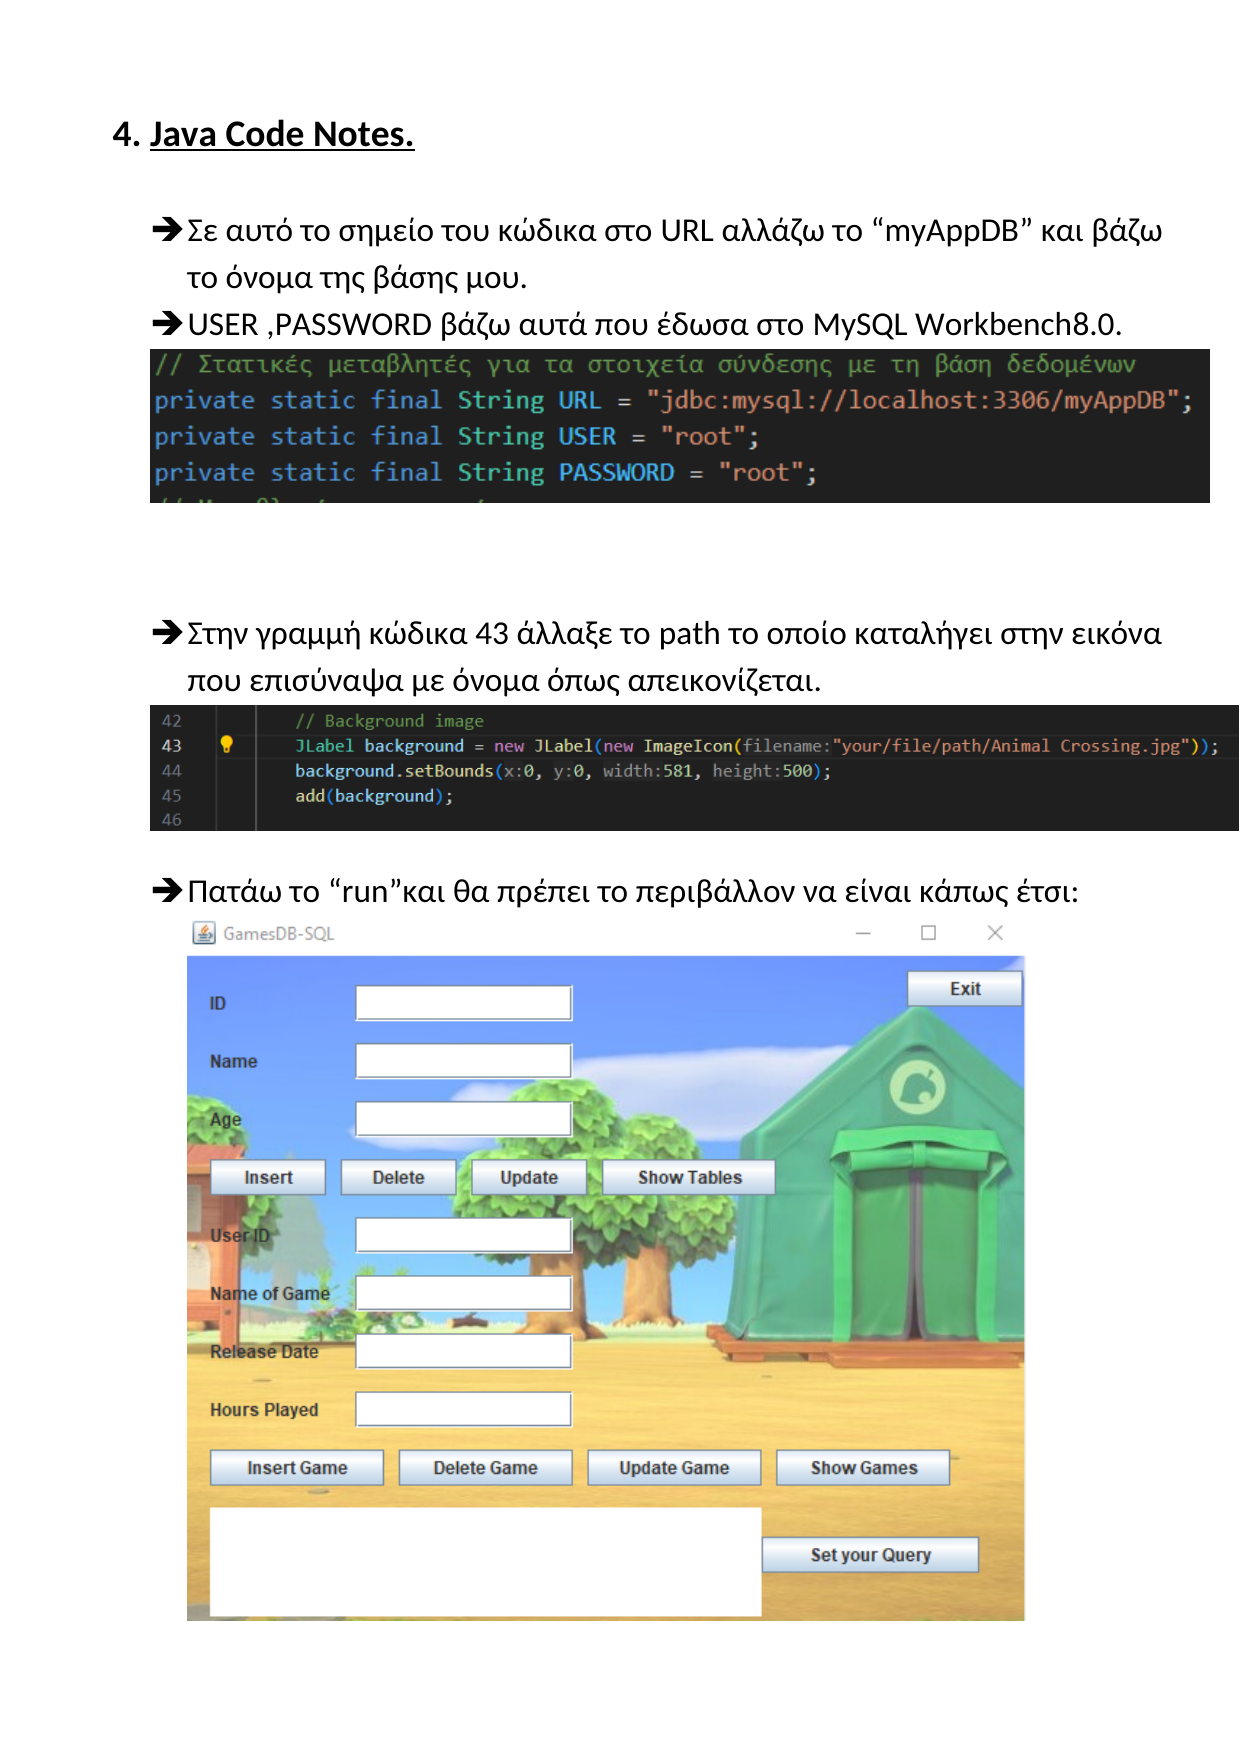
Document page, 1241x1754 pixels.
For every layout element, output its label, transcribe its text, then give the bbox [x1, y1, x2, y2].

list Java Code Notes. [112, 110, 1165, 156]
list USER ,PASSWORD βάζω αυτά που έδωσα στο MySQL Workbench8.0. [150, 303, 1165, 344]
picture [150, 349, 1210, 503]
list Σε αυτό το σημείο του κώδικα στο URL αλλάζω το “myAppDB” και βάζω το όνομα της βάσης μου. [150, 209, 1165, 297]
picture [150, 705, 1239, 831]
list Στην γραμμή κώδικα 43 άλλαξε το path το οποίο καταλήγει στην εικόνα που επισύναψα με όνομα όπως απεικονίζεται. [150, 612, 1165, 700]
picture [187, 914, 1026, 1621]
